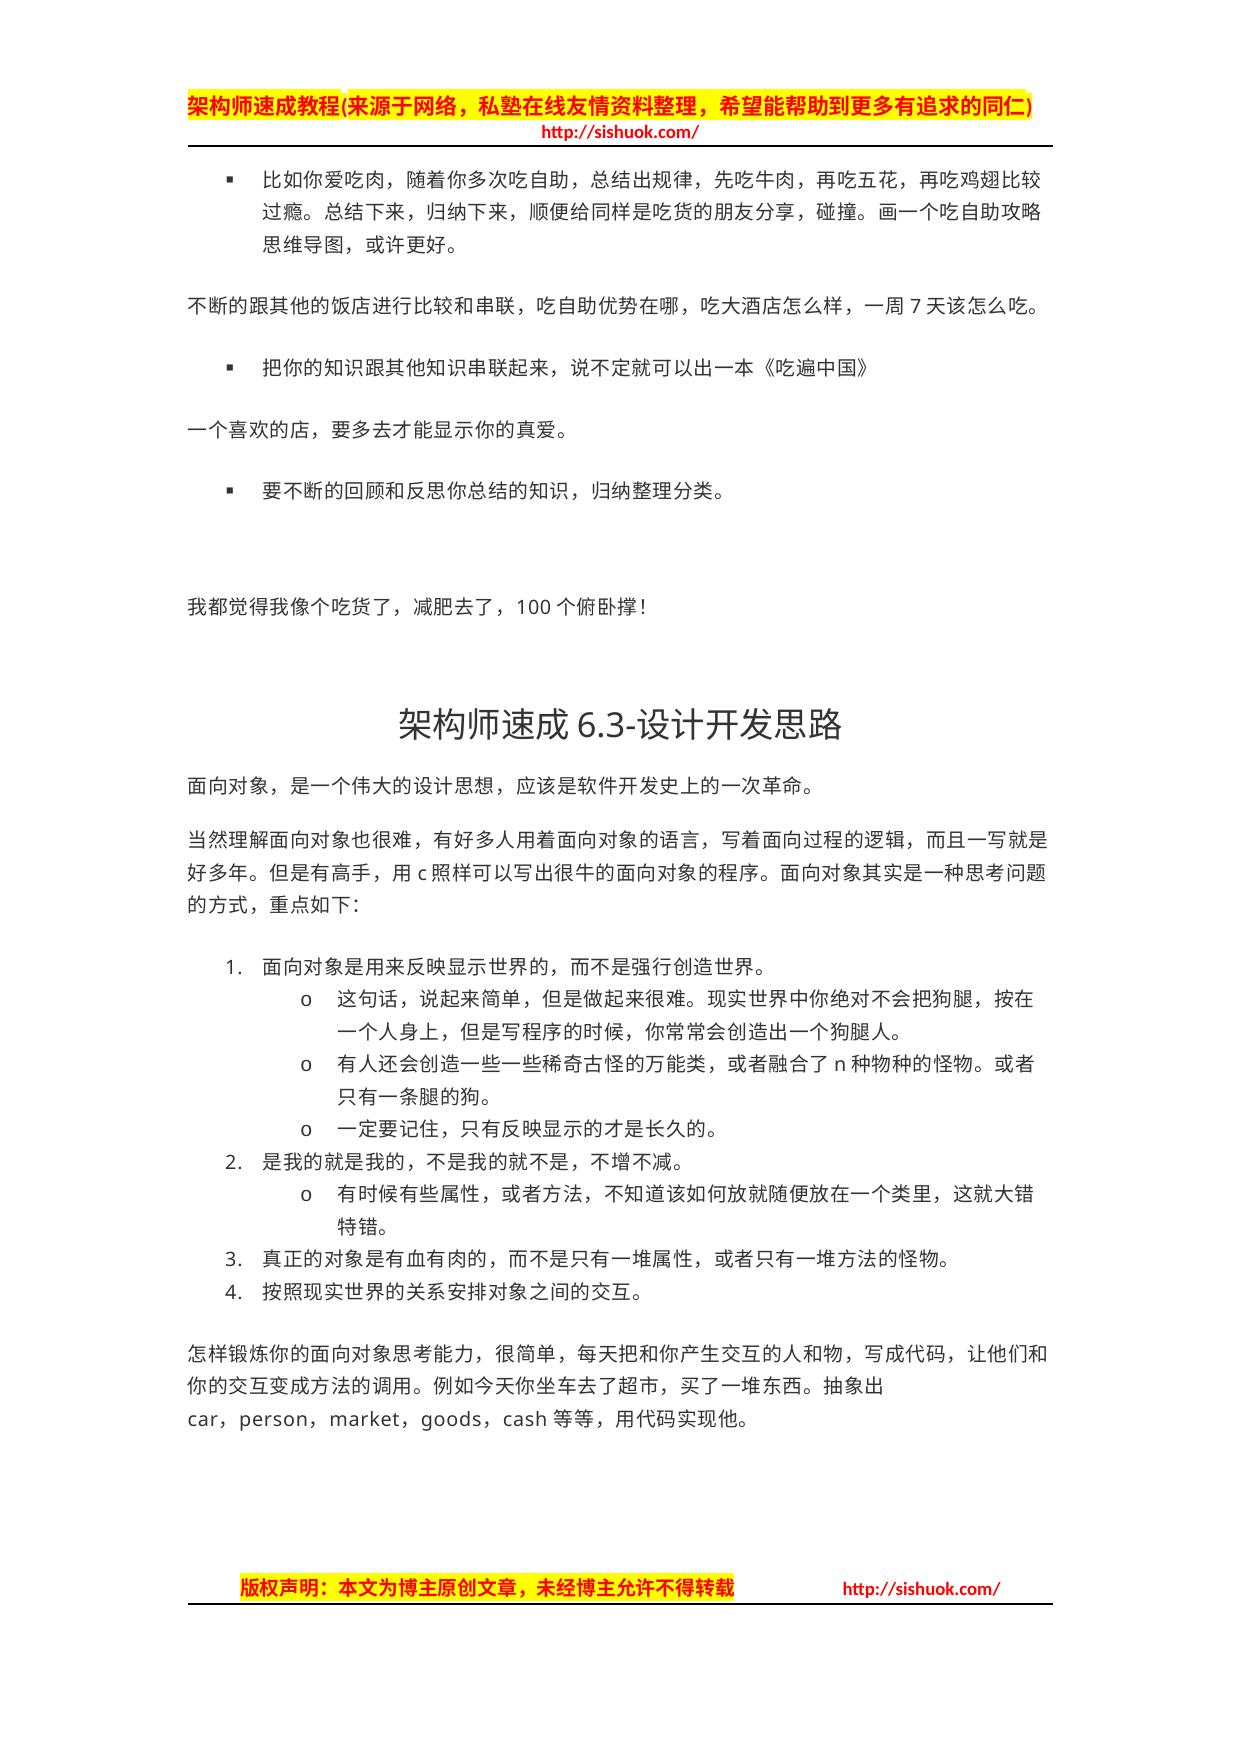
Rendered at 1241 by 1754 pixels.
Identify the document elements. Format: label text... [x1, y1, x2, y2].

list 这句话，说起来简单，但是做起来很难。现实世界中你绝对不会把狗腿，按在一个人身上，但是写程序的时候，你常常会创造出一个狗腿人。 [300, 982, 1053, 1047]
list 把你的知识跟其他知识串联起来，说不定就可以出一本《吃遍中国》 [225, 351, 1053, 383]
text 当然理解面向对象也很难，有好多人用着面向对象的语言，写着面向过程的逻辑，而且一写就是好多年。但是有高手，用c照样可以写出很牛的面向对象的程序。面向对象其实是一种思考问题的方式，重点如下： [187, 823, 1053, 920]
list 有人还会创造一些一些稀奇古怪的万能类，或者融合了n种物种的怪物。或者只有一条腿的狗。 [300, 1047, 1053, 1112]
subtitle 架构师速成6.3-设计开发思路 [187, 690, 1053, 755]
list 要不断的回顾和反思你总结的知识，归纳整理分类。 [225, 474, 1053, 507]
list 按照现实世界的关系安排对象之间的交互。 [225, 1274, 1053, 1307]
list 有时候有些属性，或者方法，不知道该如何放就随便放在一个类里，这就大错特错。 [300, 1177, 1053, 1242]
list 比如你爱吃肉，随着你多次吃自助，总结出规律，先吃牛肉，再吃五花，再吃鸡翅比较过瘾。总结下来，归纳下来，顺便给同样是吃货的朋友分享，碰撞。画一个吃自助攻略思维导图，或许更好。 [225, 162, 1053, 260]
list 面向对象是用来反映显示世界的，而不是强行创造世界。 [225, 949, 1053, 982]
text 不断的跟其他的饭店进行比较和串联，吃自助优势在哪，吃大酒店怎么样，一周7天该怎么吃。 [187, 289, 1053, 322]
text 怎样锻炼你的面向对象思考能力，很简单，每天把和你产生交互的人和物，写成代码，让他们和你的交互变成方法的调用。例如今天你坐车去了超市，买了一堆东西。抽象出 car，person，market，goods，cash 等等，用代码实现他。 [187, 1336, 1053, 1434]
list 是我的就是我的，不是我的就不是，不增不减。 [225, 1144, 1053, 1177]
text 一个喜欢的店，要多去才能显示你的真爱。 [187, 412, 1053, 445]
list 真正的对象是有血有肉的，而不是只有一堆属性，或者只有一堆方法的怪物。 [225, 1242, 1053, 1274]
text 面向对象，是一个伟大的设计思想，应该是软件开发史上的一次革命。 [187, 769, 1053, 802]
text 我都觉得我像个吃货了，减肥去了，100个俯卧撑！ [187, 589, 1053, 622]
list 一定要记住，只有反映显示的才是长久的。 [300, 1112, 1053, 1144]
